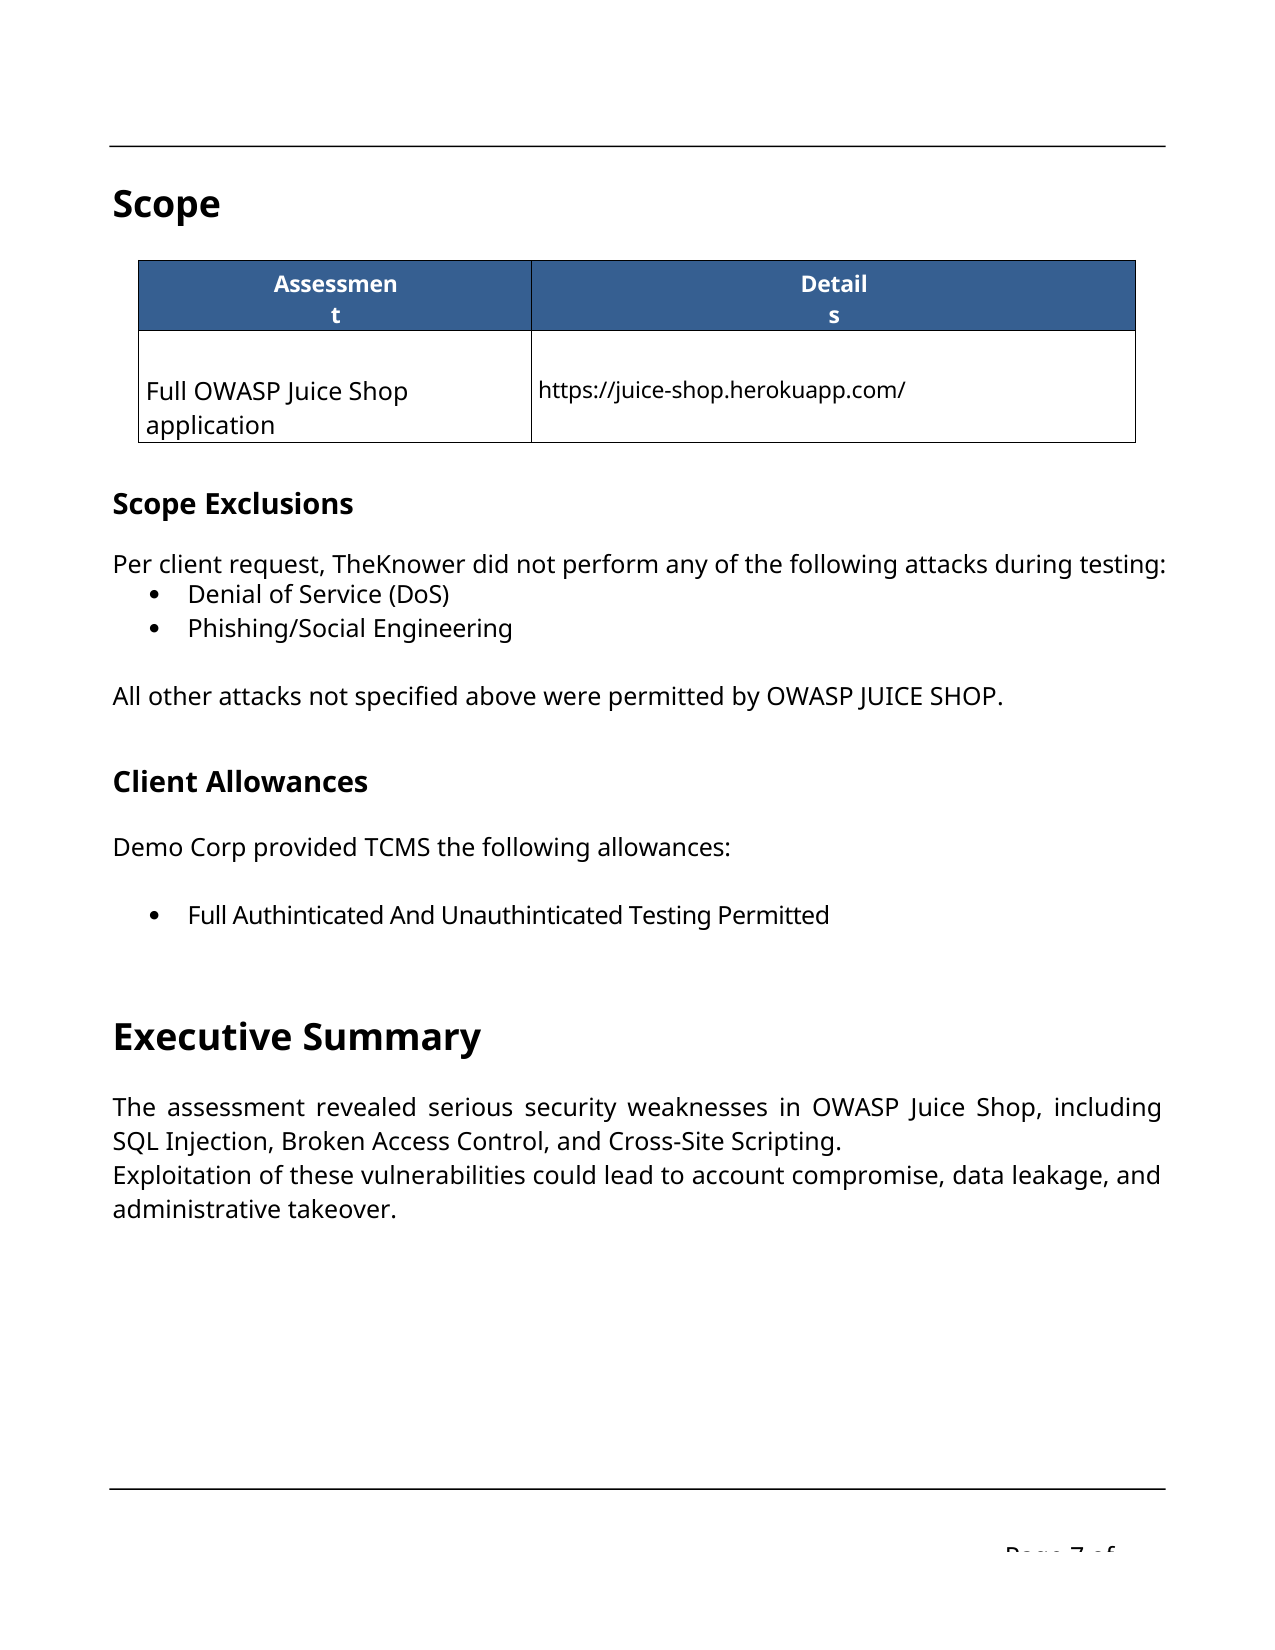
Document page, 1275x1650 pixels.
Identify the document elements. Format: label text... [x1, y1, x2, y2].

table_cell Full OWASP Juice Shop application [139, 331, 531, 442]
text Per client request, TheKnower did not perform any of the following attacks during testing: [112, 551, 1187, 579]
text Demo Corp provided TCMS the following allowances: [112, 829, 1187, 863]
table_cell https://juice-shop.herokuapp.com/ [532, 331, 1135, 442]
text The assessment revealed serious security weaknesses in OWASP Juice Shop, including SQL Injection, Broken Access Control, and Cross-Site Scripting. Exploitation of these vulnerabilities could lead to account compromise, data leakage, and administrative takeover. [112, 1090, 1163, 1226]
text All other attacks not specified above were permitted by OWASP JUICE SHOP. [112, 678, 1187, 712]
list Full Authinticated And Unauthinticated Testing Permitted [150, 897, 1187, 932]
table_header Assessment [139, 261, 531, 330]
table_header Details [532, 261, 1135, 330]
list Denial of Service (DoS) [150, 579, 1187, 610]
list Phishing/Social Engineering [150, 611, 1187, 644]
subtitle Scope Exclusions [112, 483, 1187, 523]
subtitle Client Allowances [112, 761, 1187, 801]
subtitle Scope [112, 177, 1187, 228]
subtitle Executive Summary [112, 1010, 1187, 1061]
